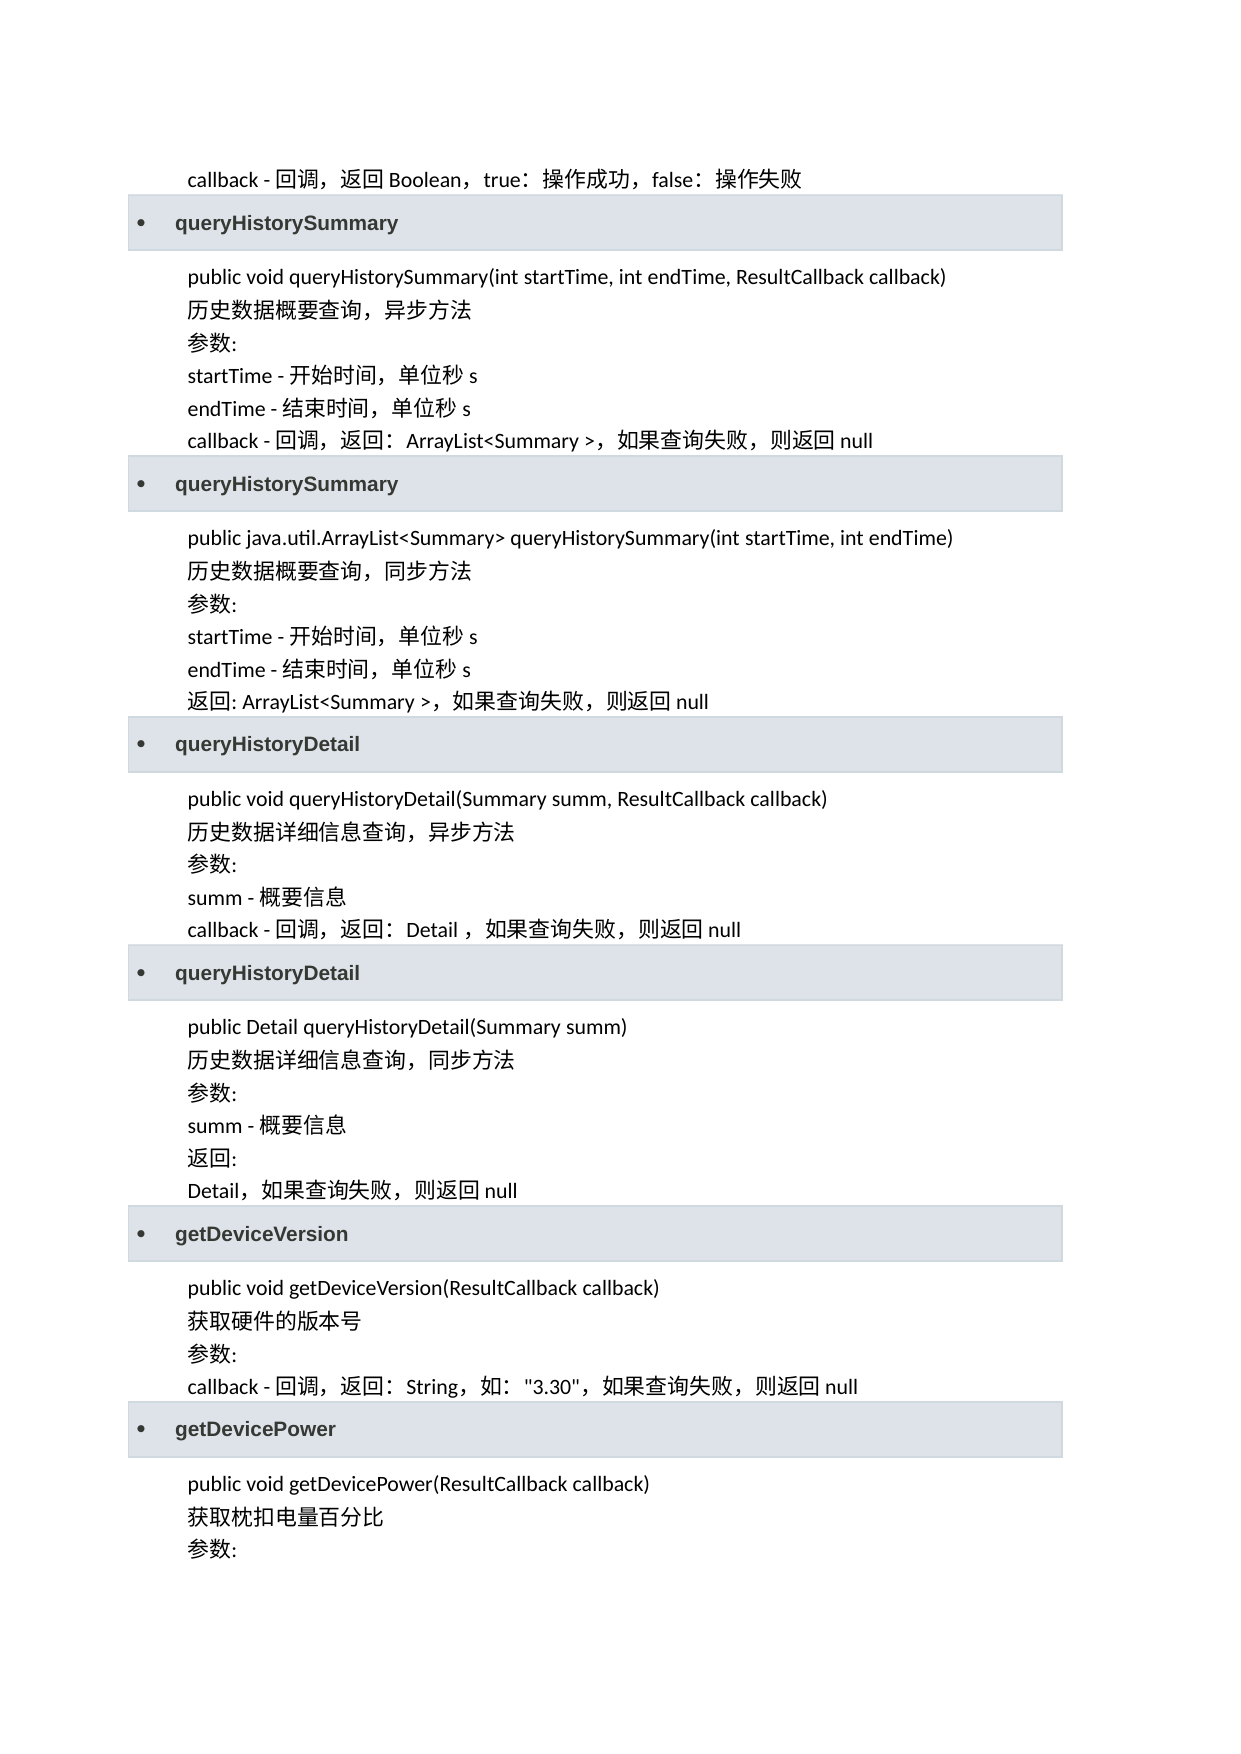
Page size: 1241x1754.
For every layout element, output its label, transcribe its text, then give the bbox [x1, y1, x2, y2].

text 历史数据概要查询，同步方法 [187, 554, 1053, 586]
text Detail，如果查询失败，则返回null [187, 1173, 1053, 1205]
text public void queryHistoryDetail(Summary summ, ResultCallback callback) [187, 782, 1053, 814]
text public void getDeviceVersion(ResultCallback callback) [187, 1271, 1053, 1304]
text 获取枕扣电量百分比 [187, 1499, 1053, 1532]
text public Detail queryHistoryDetail(Summary summ) [187, 1010, 1053, 1043]
text 参数: [187, 1075, 1053, 1108]
text summ - 概要信息 [187, 879, 1053, 912]
text 返回: ArrayList<Summary >，如果查询失败，则返回null [187, 684, 1053, 716]
text 返回: [187, 1140, 1053, 1173]
text public java.util.ArrayList<Summary> queryHistorySummary(int startTime, int endTime) [187, 521, 1053, 554]
text 历史数据概要查询，异步方法 [187, 293, 1053, 325]
text 获取硬件的版本号 [187, 1304, 1053, 1336]
text 历史数据详细信息查询，同步方法 [187, 1043, 1053, 1075]
text callback - 回调，返回Boolean，true：操作成功，false：操作失败 [187, 162, 1053, 194]
text endTime - 结束时间，单位秒 s [187, 651, 1053, 684]
text 参数: [187, 325, 1053, 358]
text callback - 回调，返回：Detail ，如果查询失败，则返回null [187, 912, 1053, 944]
text 参数: [187, 847, 1053, 879]
text startTime - 开始时间，单位秒 s [187, 619, 1053, 651]
text callback - 回调，返回：ArrayList<Summary >，如果查询失败，则返回null [187, 423, 1053, 455]
text 参数: [187, 1532, 1053, 1564]
text 历史数据详细信息查询，异步方法 [187, 814, 1053, 847]
subtitle getDevicePower [129, 1403, 1061, 1456]
text endTime - 结束时间，单位秒 s [187, 390, 1053, 423]
text summ - 概要信息 [187, 1108, 1053, 1140]
text public void queryHistorySummary(int startTime, int endTime, ResultCallback callback) [187, 260, 1053, 293]
text 参数: [187, 1336, 1053, 1369]
text public void getDevicePower(ResultCallback callback) [187, 1467, 1053, 1499]
subtitle getDeviceVersion [129, 1207, 1061, 1260]
subtitle queryHistoryDetail [129, 718, 1061, 771]
text 参数: [187, 586, 1053, 619]
text startTime - 开始时间，单位秒 s [187, 358, 1053, 390]
subtitle queryHistorySummary [129, 457, 1061, 510]
text callback - 回调，返回：String，如："3.30"，如果查询失败，则返回null [187, 1369, 1053, 1401]
subtitle queryHistorySummary [129, 196, 1061, 249]
subtitle queryHistoryDetail [129, 946, 1061, 999]
